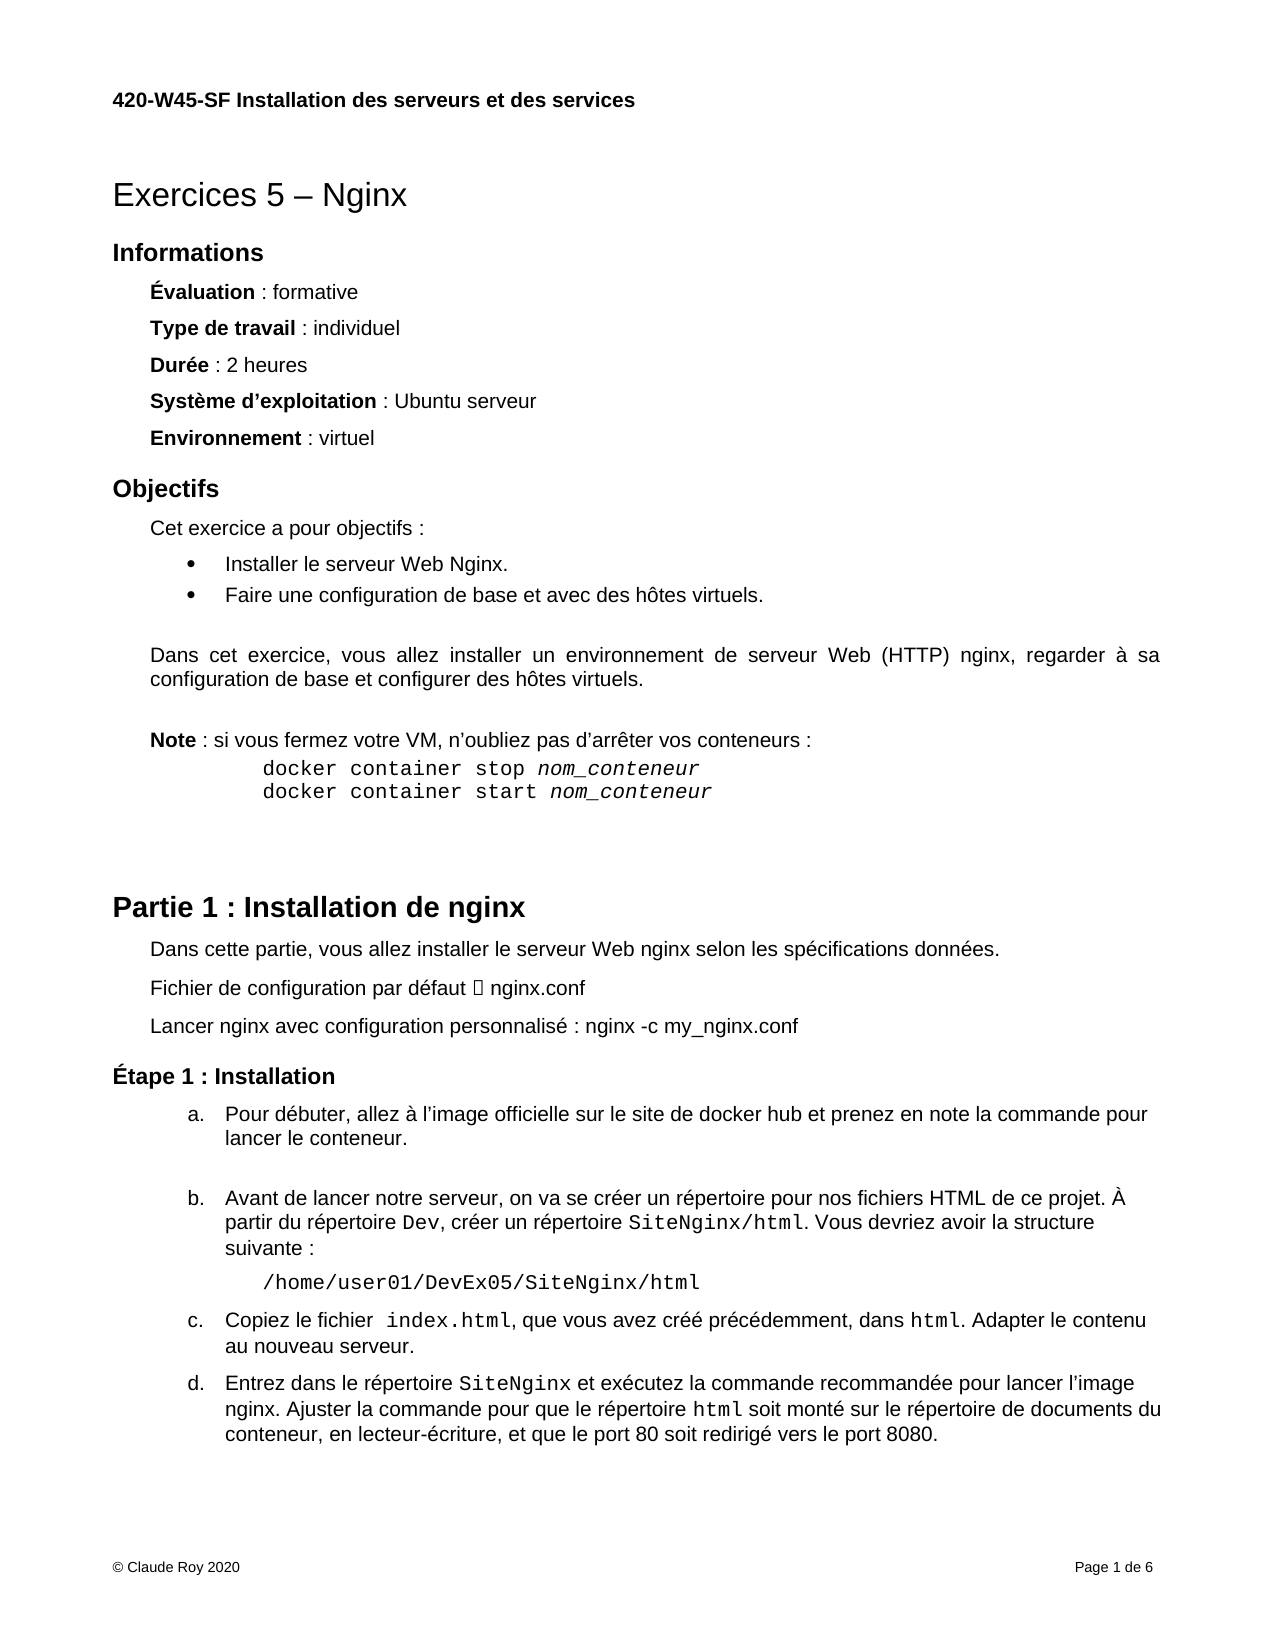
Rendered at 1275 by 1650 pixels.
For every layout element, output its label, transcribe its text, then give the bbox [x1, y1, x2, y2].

list Copiez le fichier index.html, que vous avez créé précédemment, dans html. Adapter le contenu au nouveau serveur. [187, 1308, 1162, 1358]
list Pour débuter, allez à l’image officielle sur le site de docker hub et prenez en note la commande pour lancer le conteneur. [187, 1102, 1162, 1173]
list Avant de lancer notre serveur, on va se créer un répertoire pour nos fichiers HTML de ce projet. À partir du répertoire Dev, créer un répertoire SiteNginx/html. Vous devriez avoir la structure suivante : [187, 1186, 1162, 1260]
text Fichier de configuration par défaut  nginx.conf [150, 973, 1162, 1001]
text docker container stop nom_conteneur [262, 758, 1162, 781]
text Environnement : virtuel [150, 426, 1162, 449]
subtitle Informations [112, 238, 1162, 267]
text Dans cet exercice, vous allez installer un environnement de serveur Web (HTTP) nginx, regarder à sa configuration de base et configurer des hôtes virtuels. [150, 643, 1162, 691]
text Type de travail : individuel [150, 316, 1162, 340]
text Cet exercice a pour objectifs : [150, 516, 1162, 540]
list Installer le serveur Web Nginx. [187, 552, 1162, 576]
text Système d’exploitation : Ubuntu serveur [150, 389, 1162, 413]
list Faire une configuration de base et avec des hôtes virtuels. [187, 582, 1162, 607]
subtitle Exercices 5 – Nginx [112, 175, 1162, 213]
subtitle Partie 1 : Installation de nginx [112, 890, 1162, 924]
text /home/user01/DevEx05/SiteNginx/html [262, 1272, 1162, 1296]
list Entrez dans le répertoire SiteNginx et exécutez la commande recommandée pour lancer l’image nginx. Ajuster la commande pour que le répertoire html soit monté sur le répertoire de documents du conteneur, en lecteur-écriture, et que le port 80 soit redirigé vers le port 8080. [187, 1371, 1162, 1446]
subtitle Objectifs [112, 474, 1162, 503]
text Durée : 2 heures [150, 353, 1162, 377]
text Évaluation : formative [150, 280, 1162, 304]
text Note : si vous fermez votre VM, n’oubliez pas d’arrêter vos conteneurs : [150, 727, 1162, 751]
text Lancer nginx avec configuration personnalisé : nginx -c my_nginx.conf [150, 1014, 1162, 1038]
text Dans cette partie, vous allez installer le serveur Web nginx selon les spécifications données. [150, 936, 1162, 960]
text Étape 1 : Installation [112, 1063, 1162, 1089]
text docker container start nom_conteneur [262, 781, 1162, 805]
